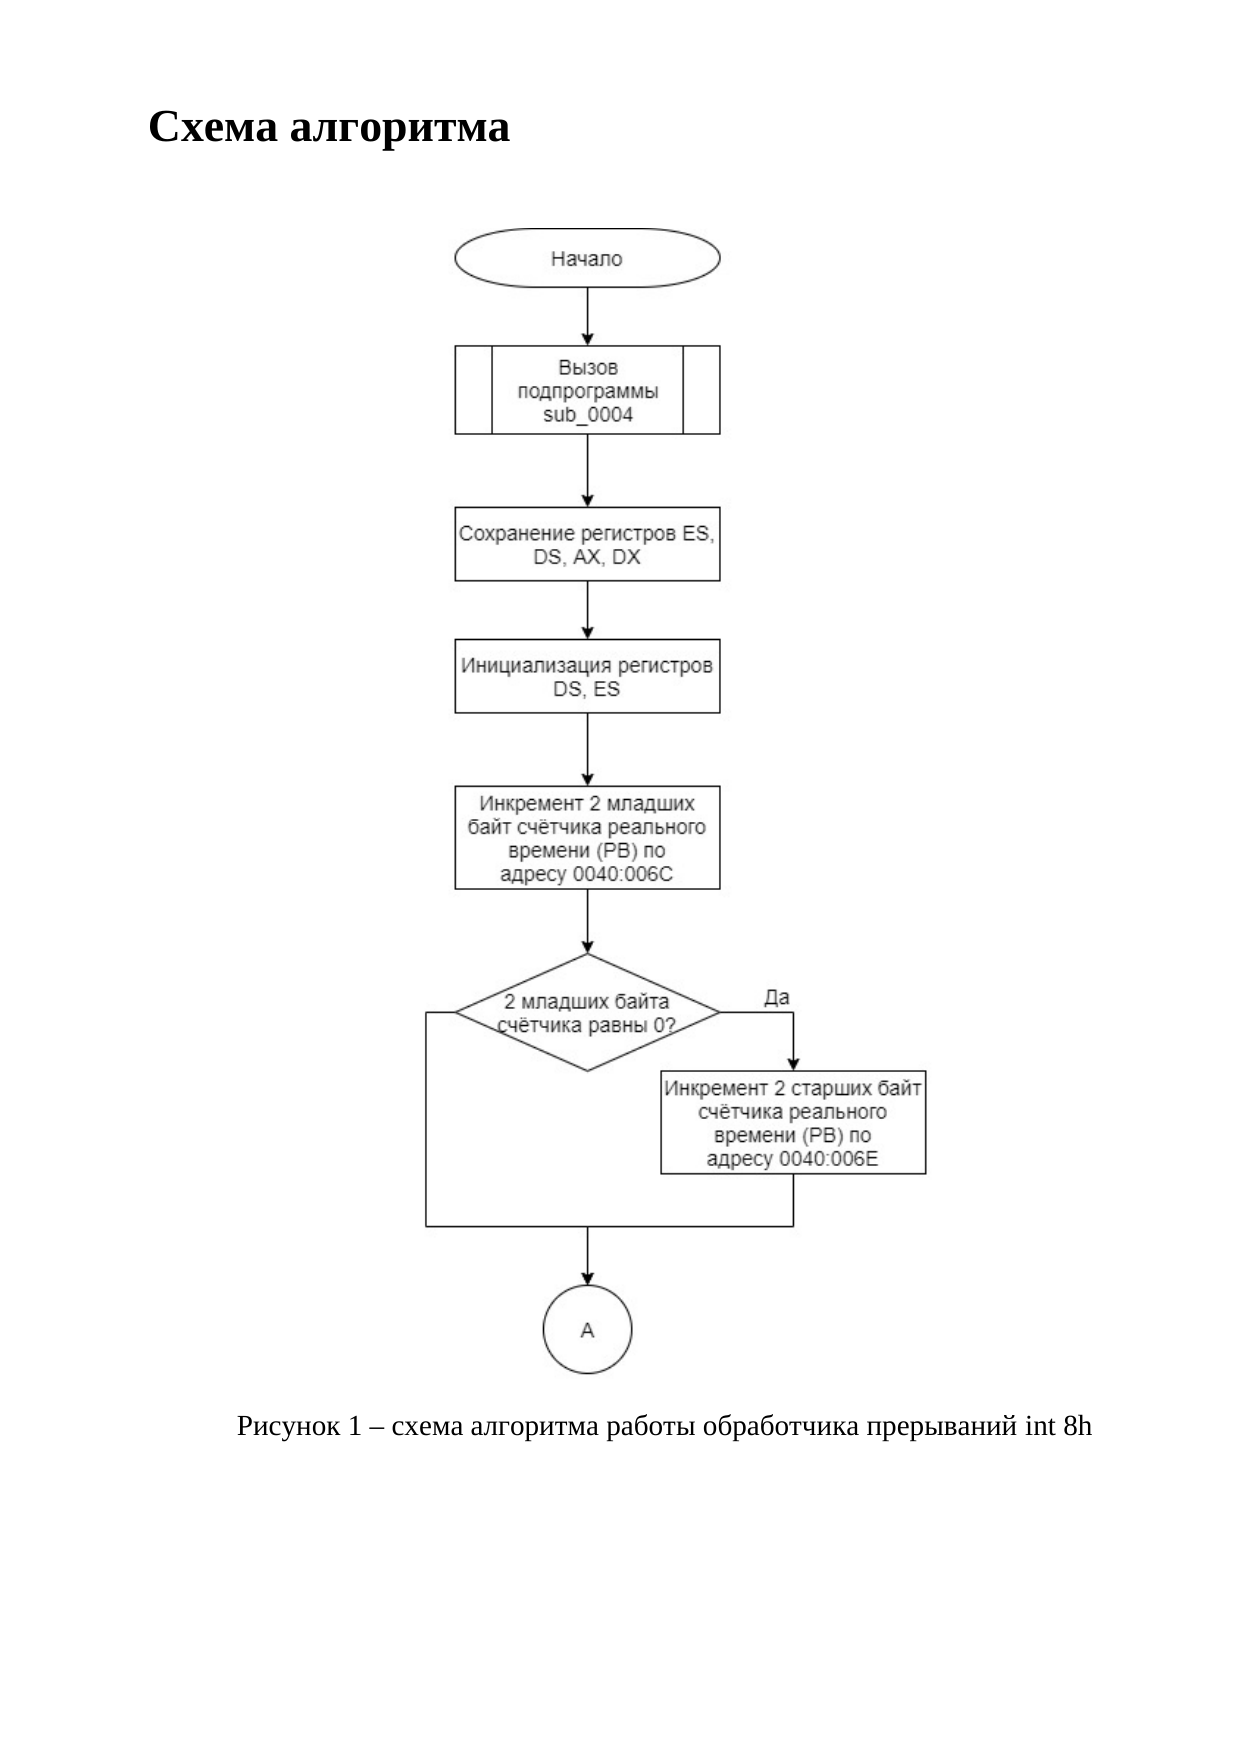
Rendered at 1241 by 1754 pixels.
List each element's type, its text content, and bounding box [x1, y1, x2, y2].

picture [371, 228, 958, 1396]
text Рисунок 1 – схема алгоритма работы обработчика прерываний int 8h [148, 1408, 1181, 1441]
text Схема алгоритма [148, 99, 1181, 152]
